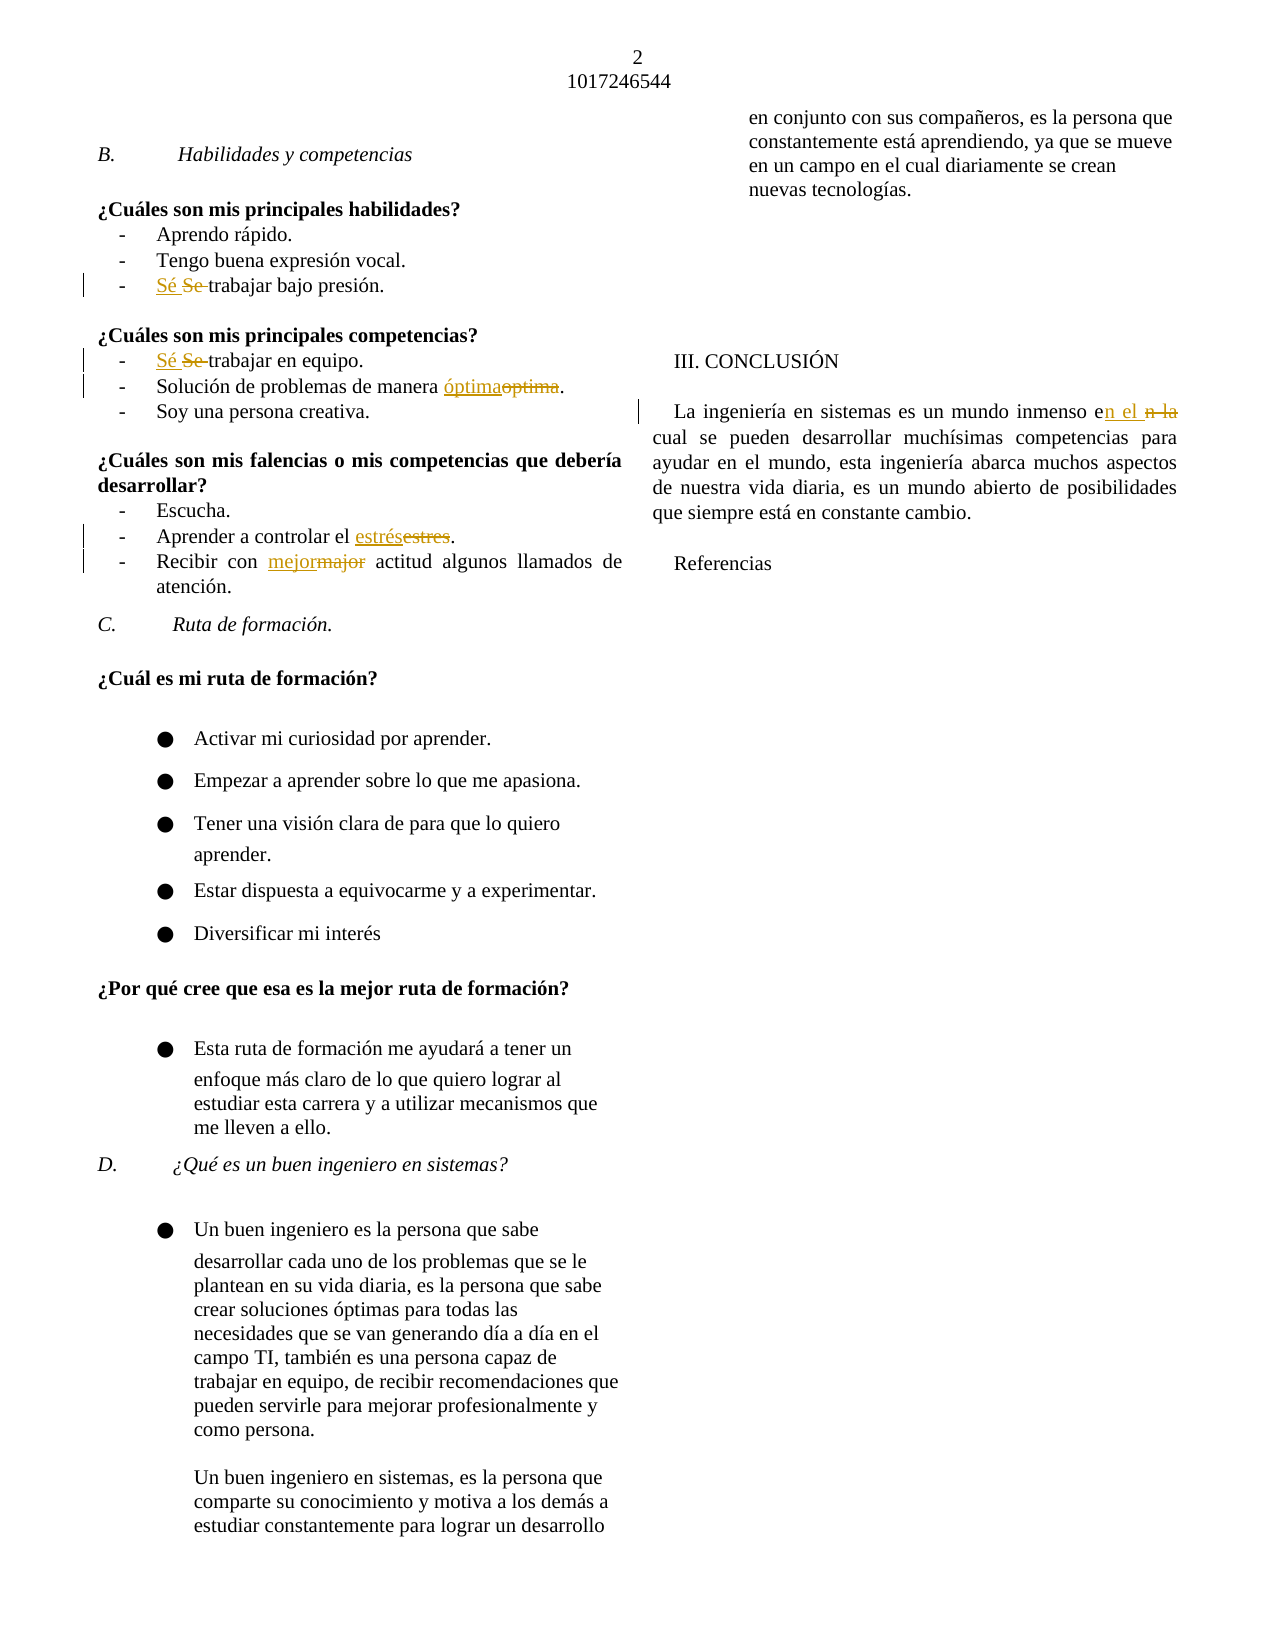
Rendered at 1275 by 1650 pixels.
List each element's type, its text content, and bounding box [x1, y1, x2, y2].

list Aprender a controlar el . [118, 524, 622, 548]
text ¿Cuáles son mis principales competencias? [97, 323, 622, 347]
list Aprendo rápido. [118, 222, 622, 246]
list Esta ruta de formación me ayudará a tener un enfoque más claro de lo que quiero lograr al estudiar esta carrera y a utilizar mecanismos que me lleven a ello. [156, 1024, 622, 1139]
list Solución de problemas de manera . [118, 373, 622, 398]
list trabajar bajo presión. [118, 273, 622, 297]
list Un buen ingeniero es la persona que sabe desarrollar cada uno de los problemas que se le plantean en su vida diaria, es la persona que sabe crear soluciones óptimas para todas las necesidades que se van generando día a día en el campo TI, también es una persona capaz de trabajar en equipo, de recibir recomendaciones que pueden servirle para mejorar profesionalmente y como persona. [156, 1206, 622, 1441]
text III. CONCLUSIÓN [652, 349, 1177, 373]
list ¿Qué es un buen ingeniero en sistemas? [97, 1151, 622, 1176]
text Un buen ingeniero en sistemas, es la persona que comparte su conocimiento y motiva a los demás a estudiar constantemente para lograr un desarrollo en conjunto con sus compañeros, es la persona que constantemente está aprendiendo, ya que se mueve en un campo en el cual diariamente se crean nuevas tecnologías. [193, 1465, 622, 1537]
text La ingeniería en sistemas es un mundo inmenso e cual se pueden desarrollar muchísimas competencias para ayudar en el mundo, esta ingeniería abarca muchos aspectos de nuestra vida diaria, es un mundo abierto de posibilidades que siempre está en constante cambio. [652, 399, 1177, 524]
text ¿Cuál es mi ruta de formación? [97, 666, 622, 690]
list Tengo buena expresión vocal. [118, 247, 622, 272]
list Tener una visión clara de para que lo quiero aprender. [156, 800, 622, 866]
list Recibir con actitud algunos llamados de atención. [118, 549, 622, 598]
text ¿Cuáles son mis falencias o mis competencias que debería desarrollar? [97, 448, 622, 497]
text ¿Cuáles son mis principales habilidades? [97, 172, 622, 221]
text ¿Por qué cree que esa es la mejor ruta de formación? [97, 976, 622, 1000]
list Soy una persona creativa. [118, 399, 622, 423]
list Diversificar mi interés [156, 909, 622, 952]
text Un buen ingeniero en sistemas, es la persona que comparte su conocimiento y motiva a los demás a estudiar constantemente para lograr un desarrollo en conjunto con sus compañeros, es la persona que constantemente está aprendiendo, ya que se mueve en un campo en el cual diariamente se crean nuevas tecnologías. [748, 105, 1177, 201]
list Escucha. [118, 498, 622, 522]
list Habilidades y competencias [97, 142, 622, 166]
list Ruta de formación. [97, 612, 622, 636]
list trabajar en equipo. [118, 348, 622, 372]
list Activar mi curiosidad por aprender. [156, 714, 622, 757]
list Estar dispuesta a equivocarme y a experimentar. [156, 866, 622, 909]
list Empezar a aprender sobre lo que me apasiona. [156, 757, 622, 800]
text Referencias [652, 551, 1177, 575]
